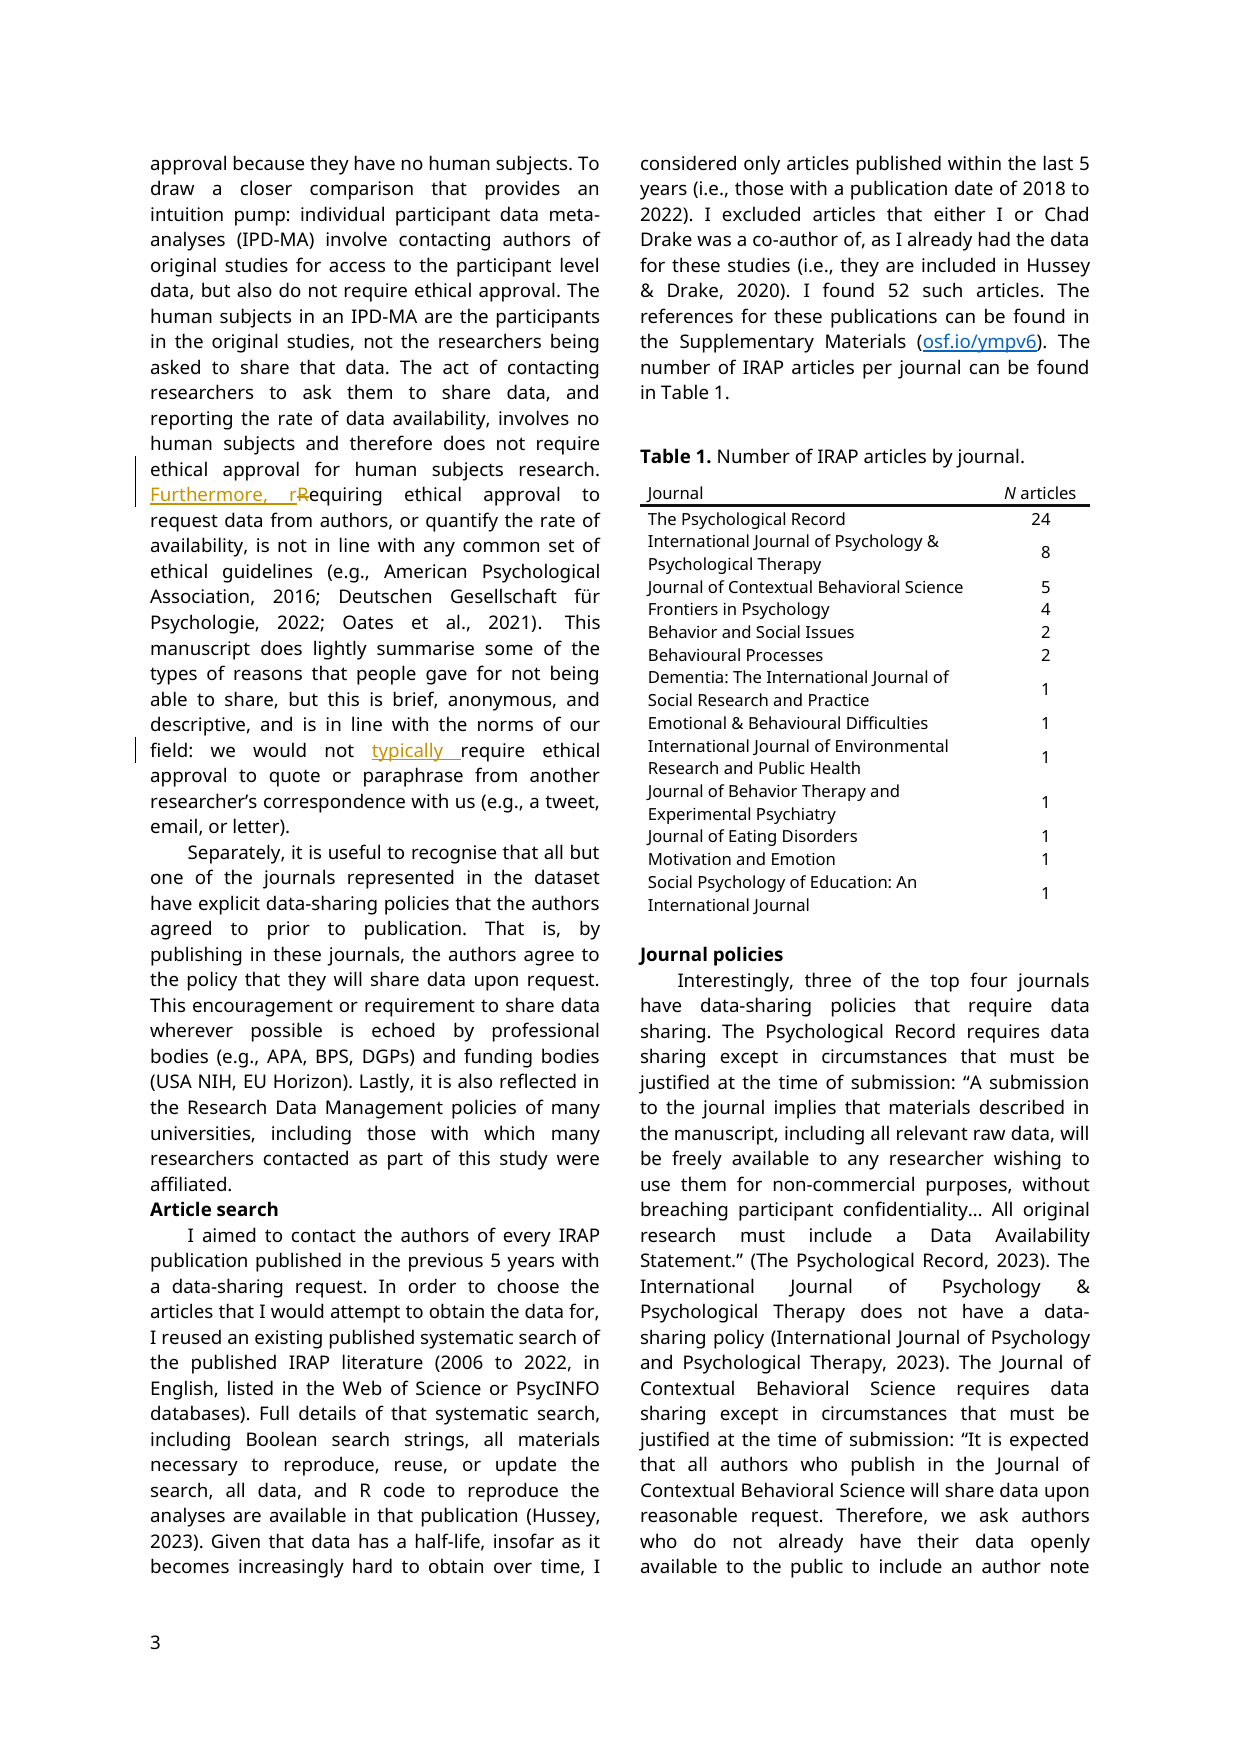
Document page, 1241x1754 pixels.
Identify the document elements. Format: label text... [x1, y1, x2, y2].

table_cell 2 [996, 621, 1090, 643]
table_cell Frontiers in Psychology [640, 598, 996, 621]
text I aimed to contact the authors of every IRAP publication published in the previous 5 years with a data-sharing request. In order to choose the articles that I would attempt to obtain the data for, I reused an existing published systematic search of the published IRAP literature (2006 to 2022, in English, listed in the Web of Science or PsycINFO databases). Full details of that systematic search, including Boolean search strings, all materials necessary to reproduce, reuse, or update the search, all data, and R code to reproduce the analyses are available in that publication (Hussey, 2023). Given that data has a half-life, insofar as it becomes increasingly hard to obtain over time, I considered only articles published within the last 5 years (i.e., those with a publication date of 2018 to 2022). I excluded articles that either I or Chad Drake was a co-author of, as I already had the data for these studies (i.e., they are included in Hussey & Drake, 2020). I found 52 such articles. The references for these publications can be found in the Supplementary Materials (osf.io/ympv6). The number of IRAP articles per journal can be found in Table 1. [640, 150, 1090, 405]
table_cell Behavioural Processes [640, 643, 996, 666]
table_cell 4 [996, 598, 1090, 621]
table_cell 2 [996, 643, 1090, 666]
table_cell The Psychological Record [640, 507, 996, 530]
subtitle Journal policies [640, 941, 1090, 967]
text Table 1. Number of IRAP articles by journal. [640, 443, 1090, 469]
table_cell International Journal of Psychology & Psychological Therapy [640, 530, 996, 575]
table_cell Behavior and Social Issues [640, 621, 996, 643]
table_cell Journal of Behavior Therapy and Experimental Psychiatry [640, 780, 996, 825]
text I aimed to contact the authors of every IRAP publication published in the previous 5 years with a data-sharing request. In order to choose the articles that I would attempt to obtain the data for, I reused an existing published systematic search of the published IRAP literature (2006 to 2022, in English, listed in the Web of Science or PsycINFO databases). Full details of that systematic search, including Boolean search strings, all materials necessary to reproduce, reuse, or update the search, all data, and R code to reproduce the analyses are available in that publication (Hussey, 2023). Given that data has a half-life, insofar as it becomes increasingly hard to obtain over time, I considered only articles published within the last 5 years (i.e., those with a publication date of 2018 to 2022). I excluded articles that either I or Chad Drake was a co-author of, as I already had the data for these studies (i.e., they are included in Hussey & Drake, 2020). I found 52 such articles. The references for these publications can be found in the Supplementary Materials (osf.io/ympv6). The number of IRAP articles per journal can be found in Table 1. [150, 1222, 600, 1579]
table_cell Dementia: The International Journal of Social Research and Practice [640, 666, 996, 711]
table_header Journal [640, 481, 996, 504]
table_cell Emotional & Behavioural Difficulties [640, 711, 996, 734]
table_cell 24 [996, 507, 1090, 530]
table_cell Journal of Eating Disorders [640, 825, 996, 848]
table_cell 1 [996, 666, 1090, 711]
table_cell 1 [996, 848, 1090, 870]
table_cell 1 [996, 825, 1090, 848]
text Separately, it is useful to recognise that all but one of the journals represented in the dataset have explicit data-sharing policies that the authors agreed to prior to publication. That is, by publishing in these journals, the authors agree to the policy that they will share data upon request. This encouragement or requirement to share data wherever possible is echoed by professional bodies (e.g., APA, BPS, DGPs) and funding bodies (USA NIH, EU Horizon). Lastly, it is also reflected in the Research Data Management policies of many universities, including those with which many researchers contacted as part of this study were affiliated. [150, 839, 600, 1196]
table_header N articles [996, 481, 1090, 504]
table_cell 1 [996, 734, 1090, 779]
table_cell 5 [996, 575, 1090, 598]
table_cell International Journal of Environmental Research and Public Health [640, 734, 996, 779]
table_cell Journal of Contextual Behavioral Science [640, 575, 996, 598]
table_cell Social Psychology of Education: An International Journal [640, 870, 996, 916]
subtitle Article search [150, 1196, 600, 1222]
table_cell 1 [996, 870, 1090, 916]
table_cell 1 [996, 780, 1090, 825]
table_cell Motivation and Emotion [640, 848, 996, 870]
table_cell 1 [996, 711, 1090, 734]
table_cell 8 [996, 530, 1090, 575]
